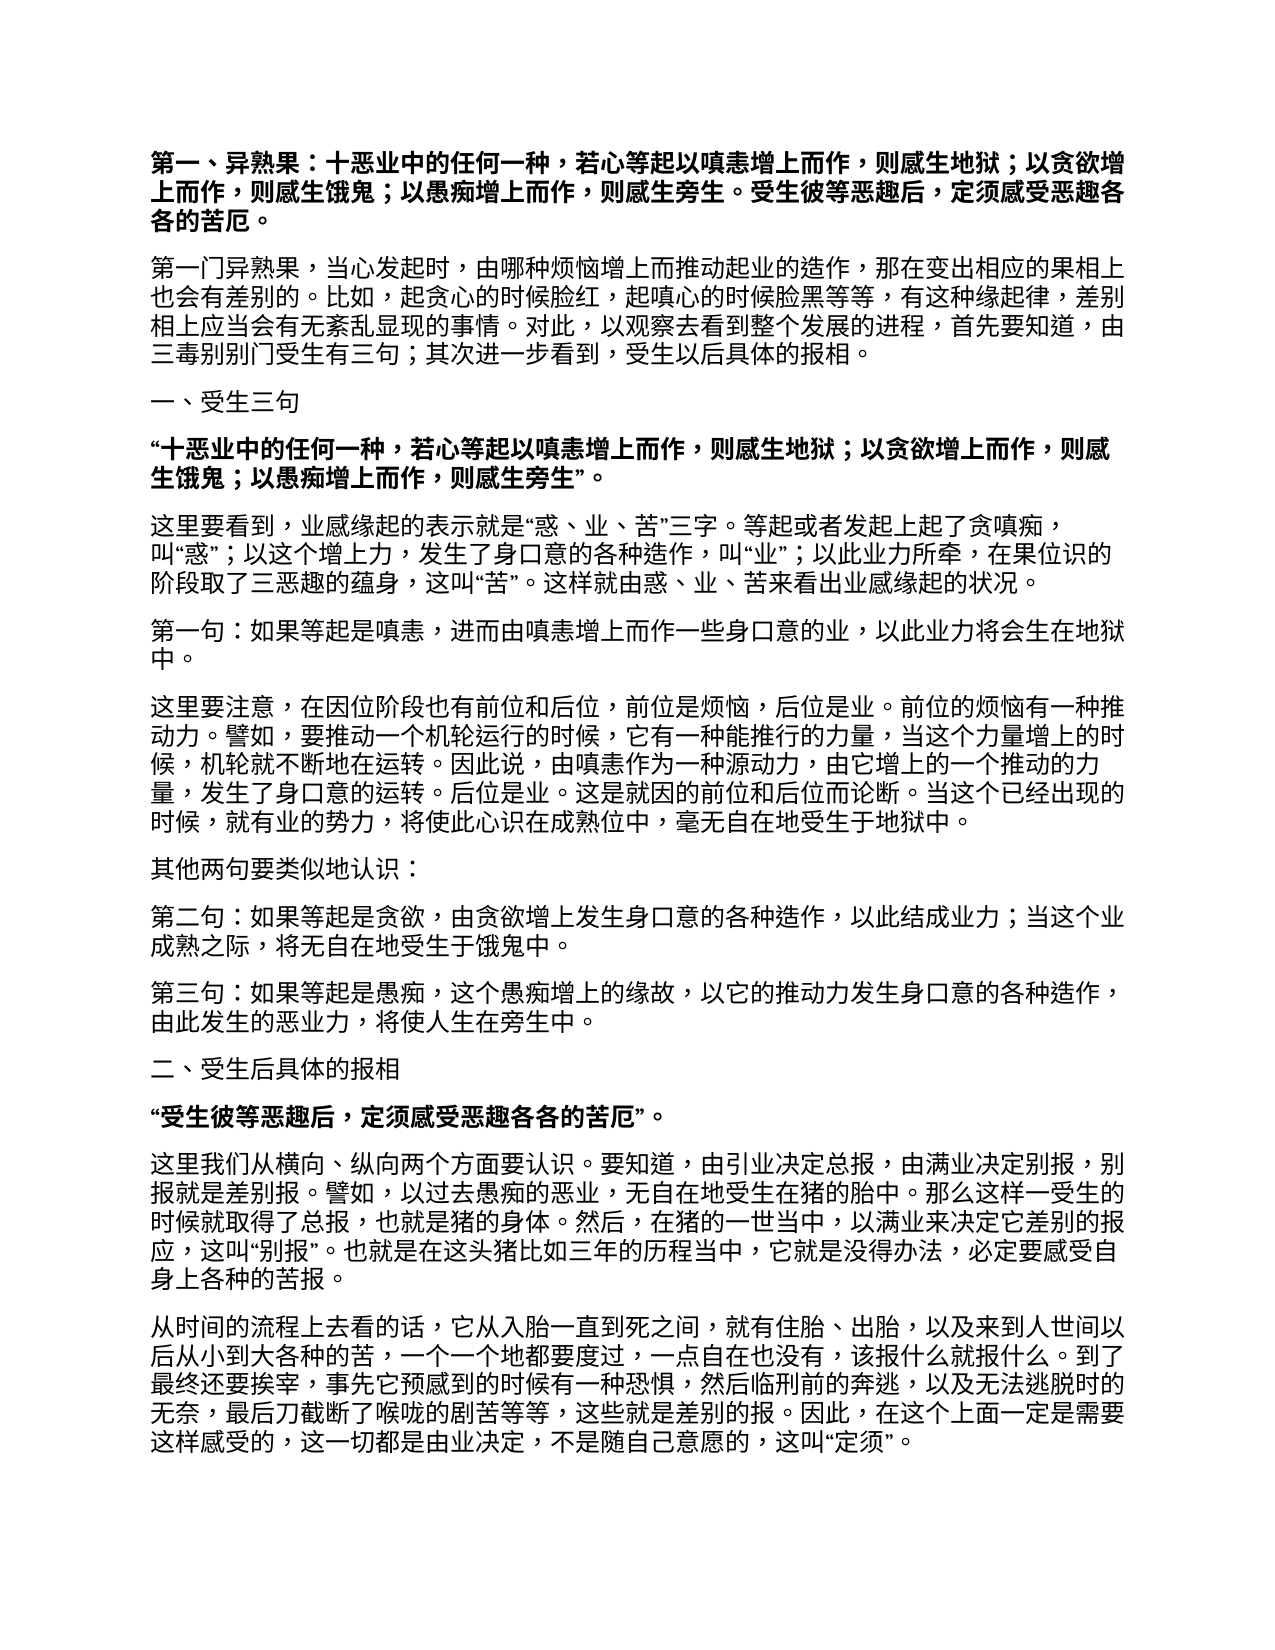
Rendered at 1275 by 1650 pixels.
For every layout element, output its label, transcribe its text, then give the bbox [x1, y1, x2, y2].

text 一、受生三句 [150, 389, 1125, 417]
text 第三句：如果等起是愚痴，这个愚痴增上的缘故，以它的推动力发生身口意的各种造作，由此发生的恶业力，将使人生在旁生中。 [150, 980, 1125, 1037]
text 这里我们从横向、纵向两个方面要认识。要知道，由引业决定总报，由满业决定别报，别报就是差别报。譬如，以过去愚痴的恶业，无自在地受生在猪的胎中。那么这样一受生的时候就取得了总报，也就是猪的身体。然后，在猪的一世当中，以满业来决定它差别的报应，这叫“别报”。也就是在这头猪比如三年的历程当中，它就是没得办法，必定要感受自身上各种的苦报。 [150, 1151, 1125, 1295]
text “受生彼等恶趣后，定须感受恶趣各各的苦厄”。 [150, 1104, 1125, 1132]
text 第一、异熟果：十恶业中的任何一种，若心等起以嗔恚增上而作，则感生地狱；以贪欲增上而作，则感生饿鬼；以愚痴增上而作，则感生旁生。受生彼等恶趣后，定须感受恶趣各各的苦厄。 [150, 150, 1125, 236]
text 二、受生后具体的报相 [150, 1056, 1125, 1085]
text 这里要看到，业感缘起的表示就是“惑、业、苦”三字。等起或者发起上起了贪嗔痴，叫“惑”；以这个增上力，发生了身口意的各种造作，叫“业”；以此业力所牵，在果位识的阶段取了三恶趣的蕴身，这叫“苦”。这样就由惑、业、苦来看出业感缘起的状况。 [150, 512, 1125, 599]
text 第一门异熟果，当心发起时，由哪种烦恼增上而推动起业的造作，那在变出相应的果相上也会有差别的。比如，起贪心的时候脸红，起嗔心的时候脸黑等等，有这种缘起律，差别相上应当会有无紊乱显现的事情。对此，以观察去看到整个发展的进程，首先要知道，由三毒别别门受生有三句；其次进一步看到，受生以后具体的报相。 [150, 255, 1125, 370]
text 这里要注意，在因位阶段也有前位和后位，前位是烦恼，后位是业。前位的烦恼有一种推动力。譬如，要推动一个机轮运行的时候，它有一种能推行的力量，当这个力量增上的时候，机轮就不断地在运转。因此说，由嗔恚作为一种源动力，由它增上的一个推动的力量，发生了身口意的运转。后位是业。这是就因的前位和后位而论断。当这个已经出现的时候，就有业的势力，将使此心识在成熟位中，毫无自在地受生于地狱中。 [150, 694, 1125, 837]
text 其他两句要类似地认识： [150, 856, 1125, 885]
text 从时间的流程上去看的话，它从入胎一直到死之间，就有住胎、出胎，以及来到人世间以后从小到大各种的苦，一个一个地都要度过，一点自在也没有，该报什么就报什么。到了最终还要挨宰，事先它预感到的时候有一种恐惧，然后临刑前的奔逃，以及无法逃脱时的无奈，最后刀截断了喉咙的剧苦等等，这些就是差别的报。因此，在这个上面一定是需要这样感受的，这一切都是由业决定，不是随自己意愿的，这叫“定须”。 [150, 1314, 1125, 1457]
text 第二句：如果等起是贪欲，由贪欲增上发生身口意的各种造作，以此结成业力；当这个业成熟之际，将无自在地受生于饿鬼中。 [150, 904, 1125, 961]
text “十恶业中的任何一种，若心等起以嗔恚增上而作，则感生地狱；以贪欲增上而作，则感生饿鬼；以愚痴增上而作，则感生旁生”。 [150, 436, 1125, 494]
text 第一句：如果等起是嗔恚，进而由嗔恚增上而作一些身口意的业，以此业力将会生在地狱中。 [150, 617, 1125, 675]
